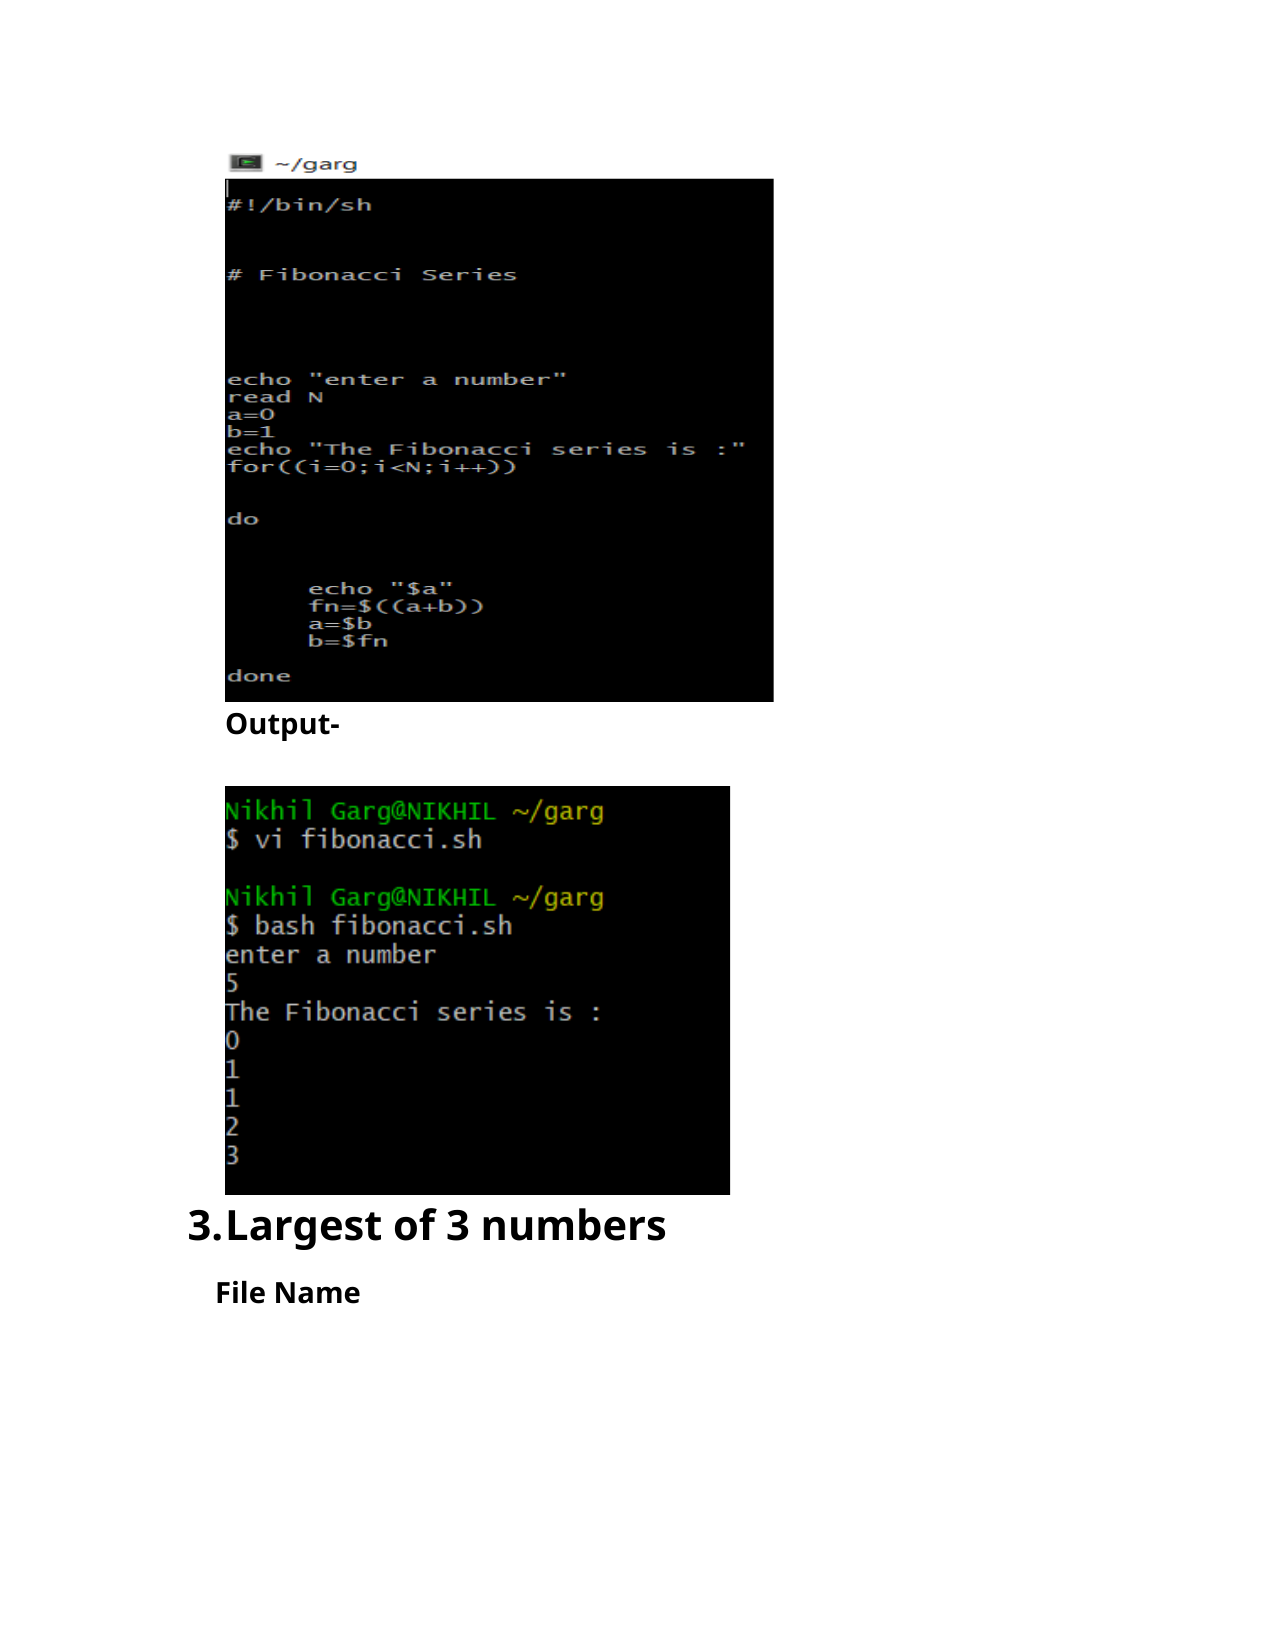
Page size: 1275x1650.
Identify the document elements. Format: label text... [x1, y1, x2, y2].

picture [225, 150, 774, 702]
picture [225, 786, 730, 1195]
text File Name [150, 1273, 1125, 1312]
list Largest of 3 numbers [187, 1196, 1125, 1253]
list Output- [225, 703, 1125, 743]
